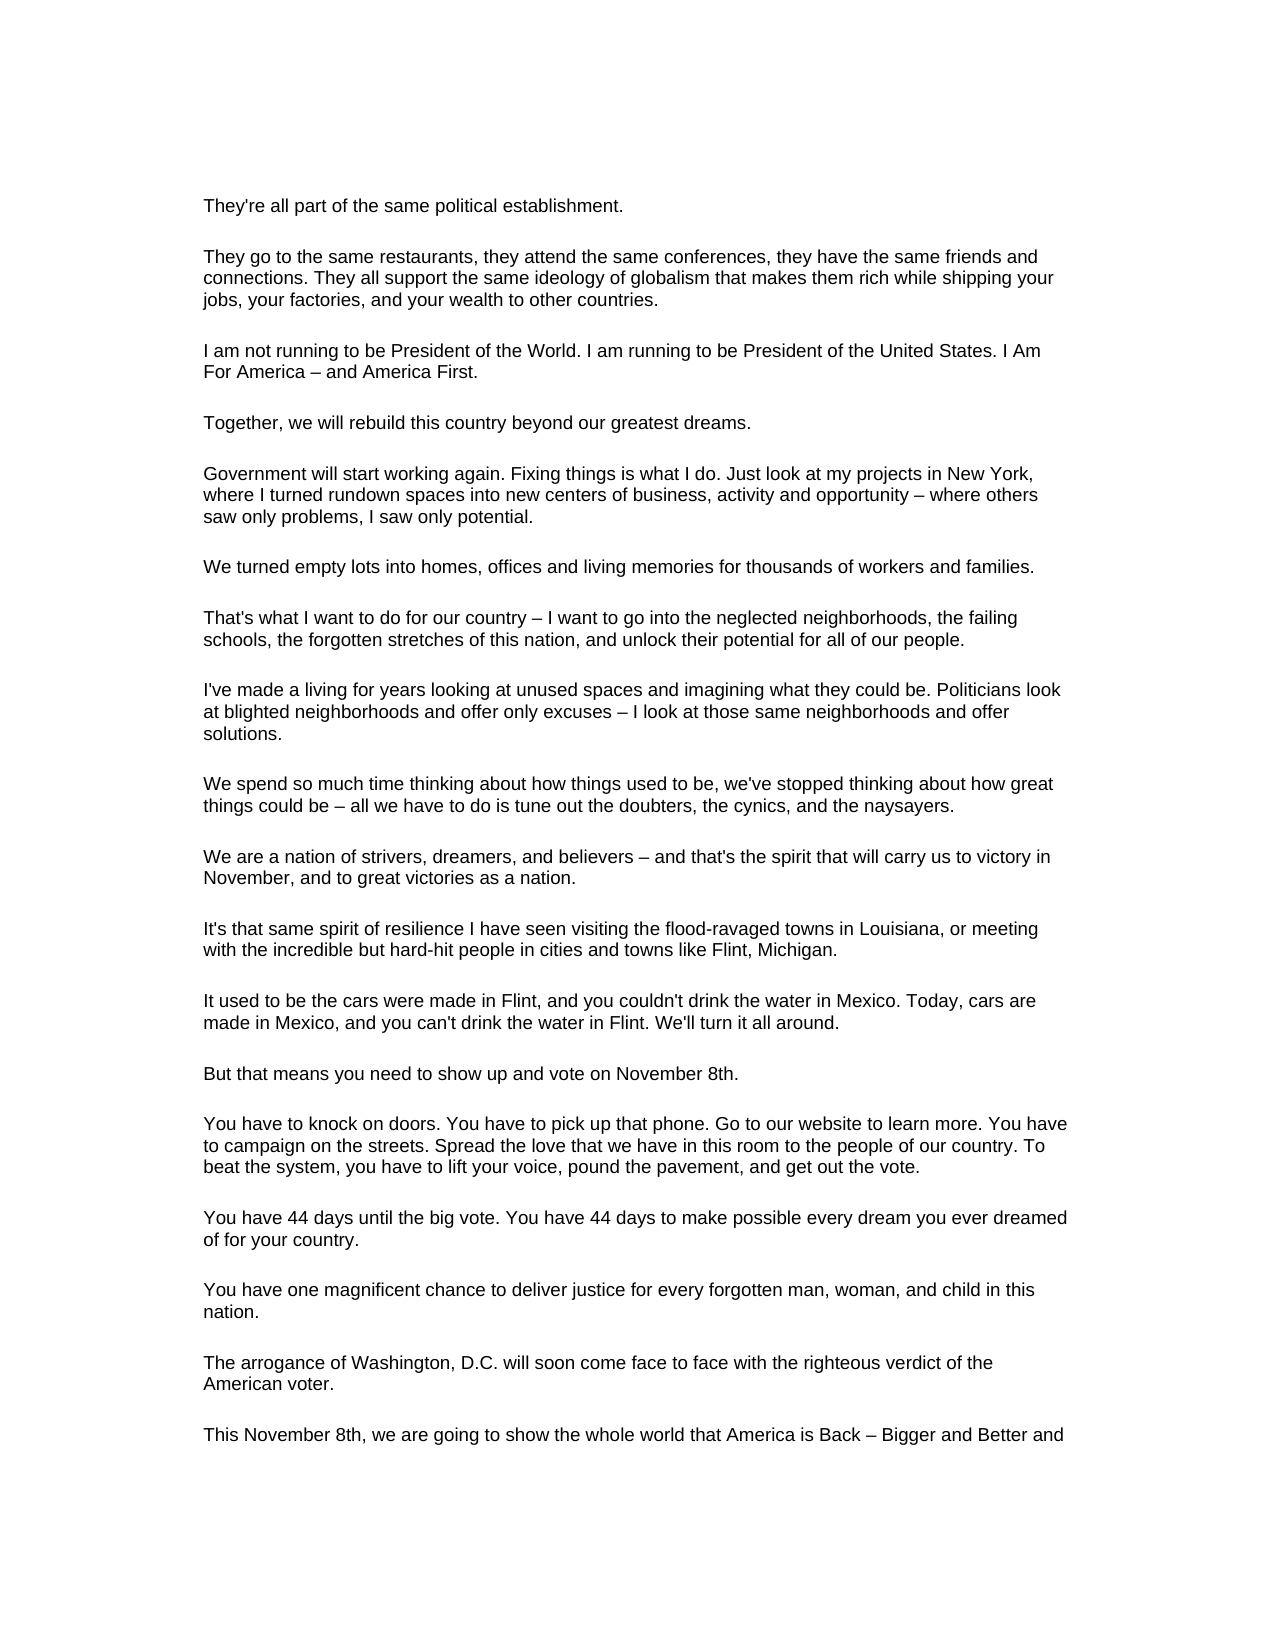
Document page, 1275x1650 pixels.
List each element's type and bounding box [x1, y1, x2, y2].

table_cell [188, 150, 1087, 1461]
